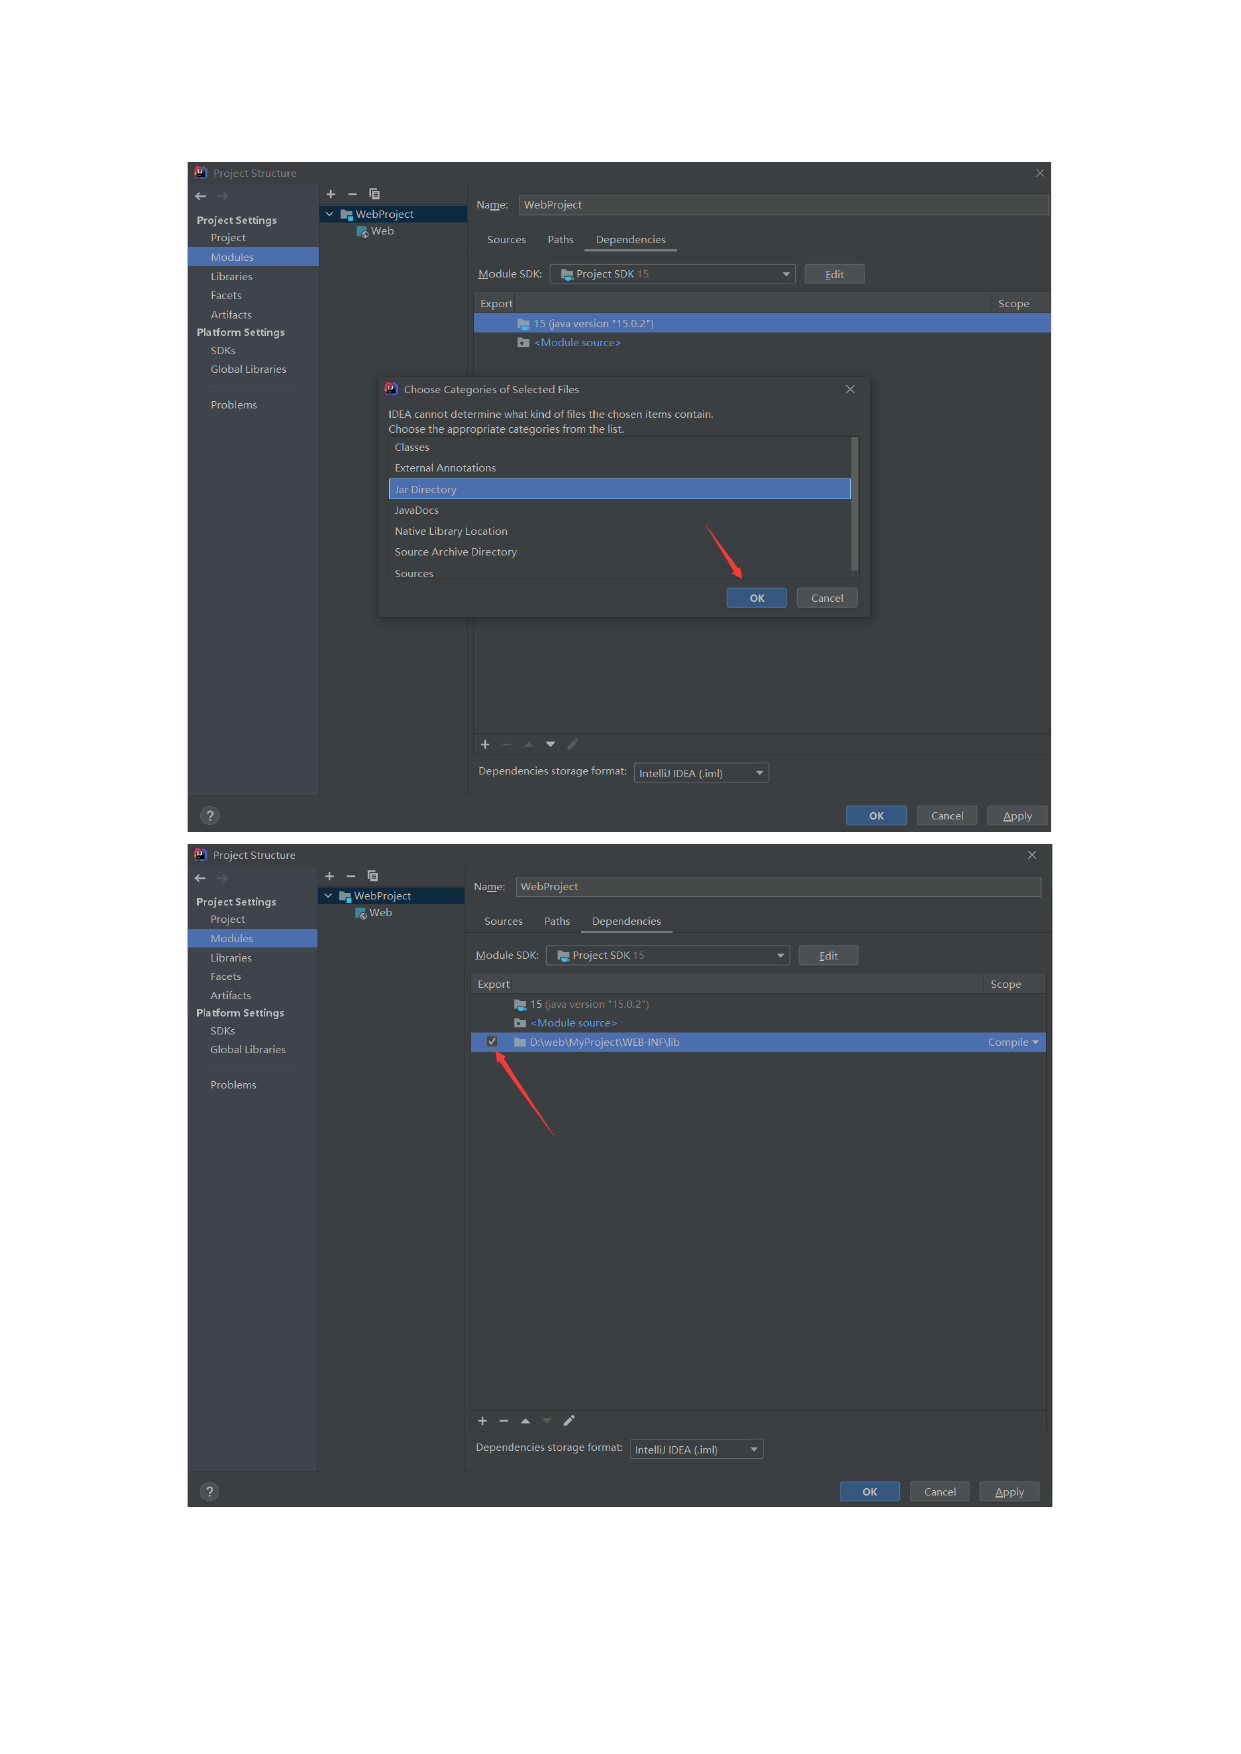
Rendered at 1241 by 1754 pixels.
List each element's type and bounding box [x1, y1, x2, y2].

picture [187, 162, 1052, 832]
picture [187, 844, 1053, 1507]
